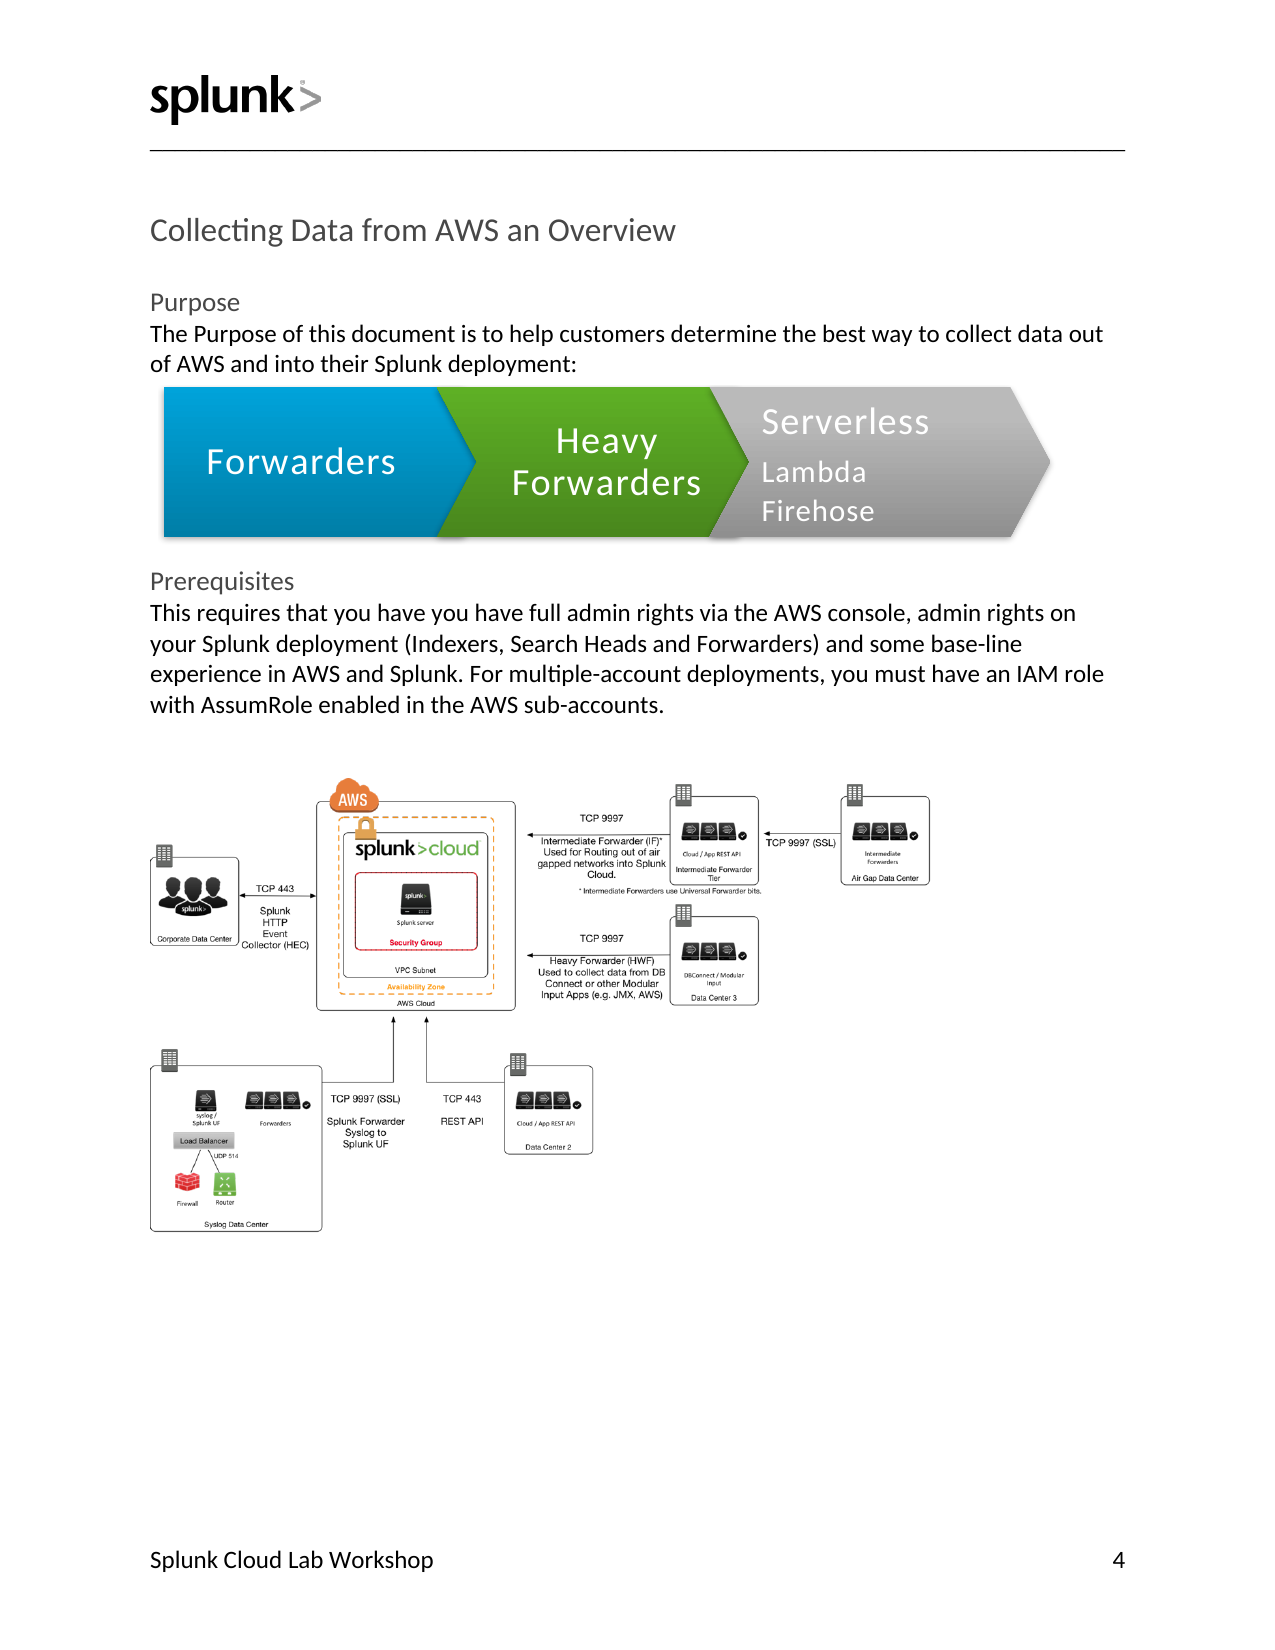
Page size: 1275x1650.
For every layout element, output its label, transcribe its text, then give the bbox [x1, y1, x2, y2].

subtitle Purpose [150, 285, 1125, 318]
text This requires that you have you have full admin rights via the AWS console, admin rights on your Splunk deployment (Indexers, Search Heads and Forwarders) and some base-line experience in AWS and Splunk. For multiple-account deployments, you must have an IAM role with AssumRole enabled in the AWS sub-accounts. [150, 597, 1125, 719]
picture [150, 778, 974, 1276]
subtitle Collecting Data from AWS an Overview [150, 209, 1125, 250]
text The Purpose of this document is to help customers determine the best way to collect data out of AWS and into their Splunk deployment: [150, 318, 1125, 379]
picture [150, 75, 321, 125]
subtitle Prerequisites [150, 564, 1125, 597]
